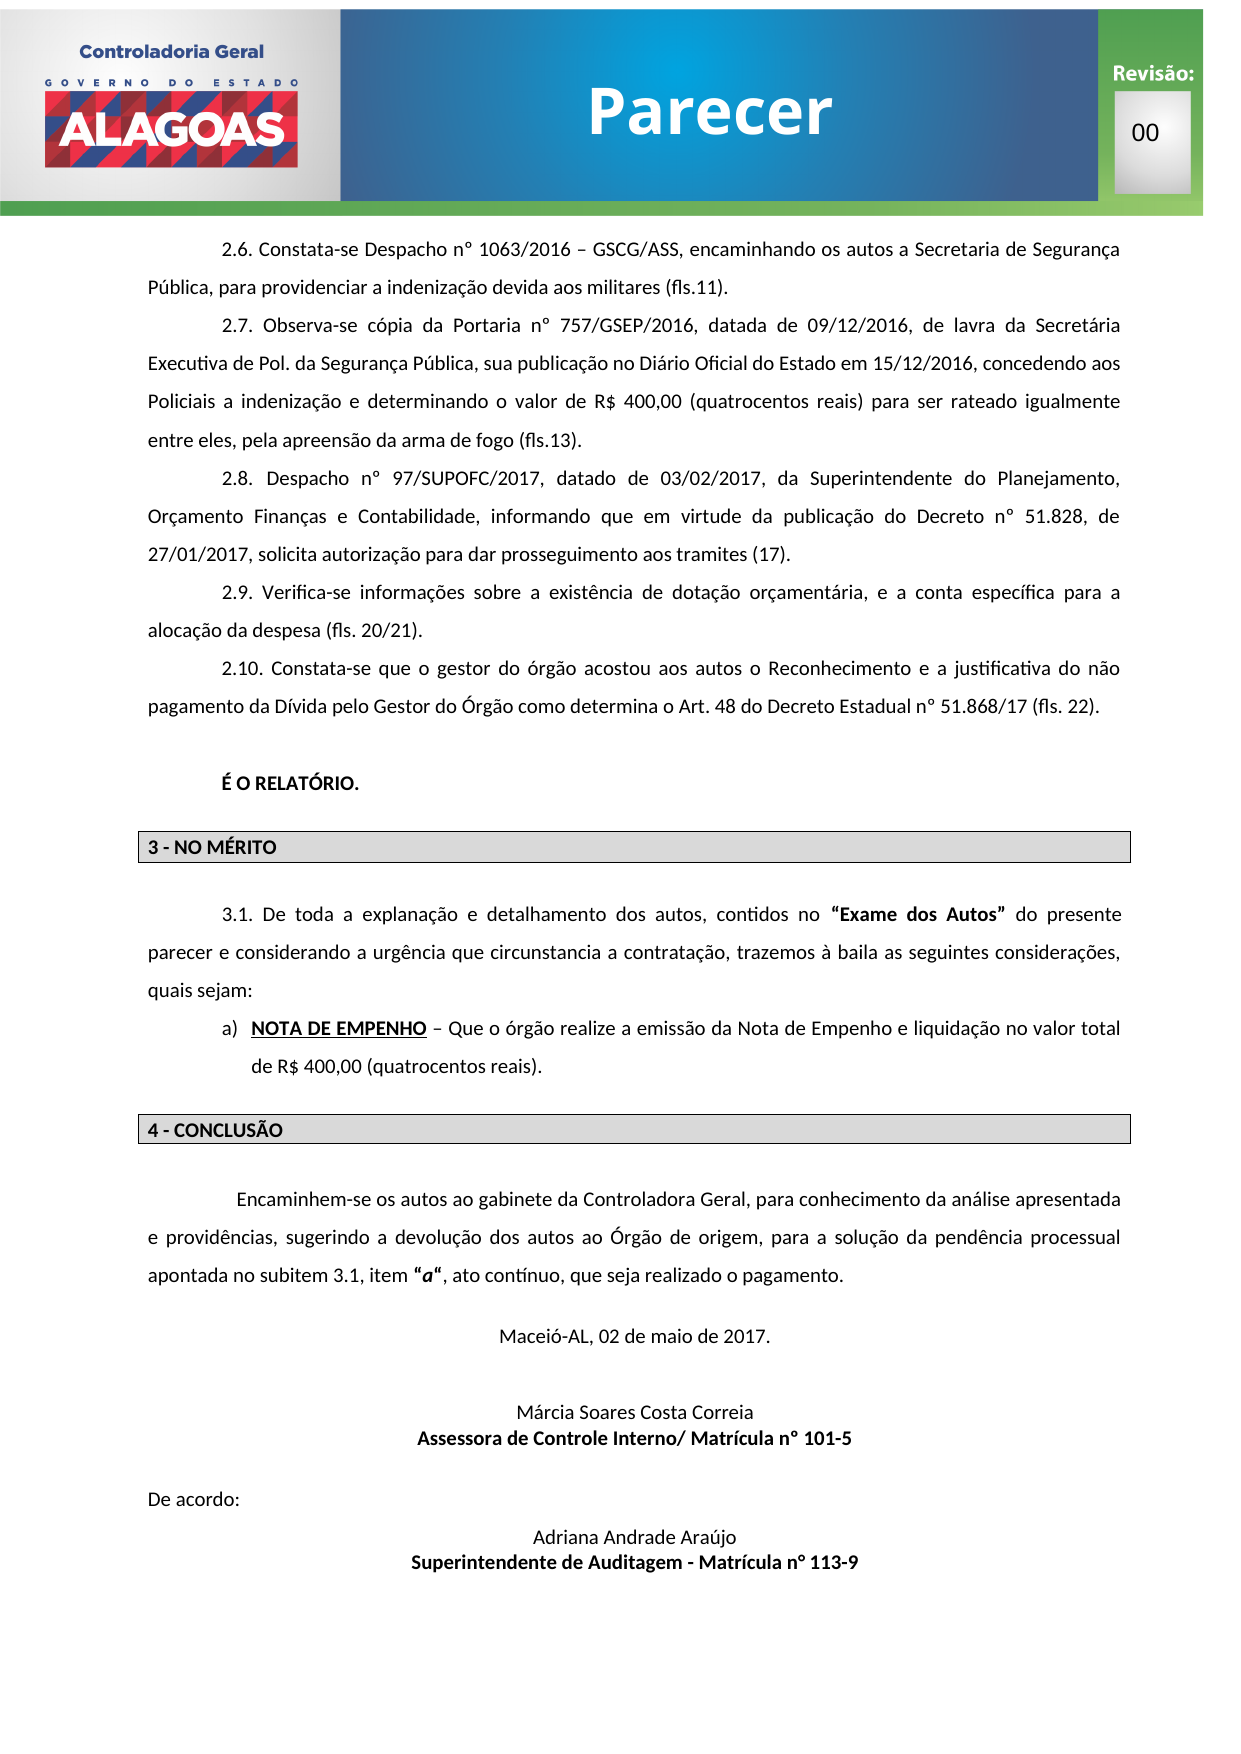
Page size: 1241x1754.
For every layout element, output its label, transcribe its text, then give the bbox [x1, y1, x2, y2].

text Assessora de Controle Interno/ Matrícula nº 101-5 [148, 1425, 1122, 1450]
list 2.7. Observa-se cópia da Portaria nº 757/GSEP/2016, datada de 09/12/2016, de lavra da Secretária Executiva de Pol. da Segurança Pública, sua publicação no Diário Oficial do Estado em 15/12/2016, concedendo aos Policiais a indenização e determinando o valor de R$ 400,00 (quatrocentos reais) para ser rateado igualmente entre eles, pela apreensão da arma de fogo (fls.13). [148, 312, 1122, 452]
text 2.9. Verifica-se informações sobre a existência de dotação orçamentária, e a conta específica para a alocação da despesa (fls. 20/21). [148, 579, 1122, 643]
text 3 - NO MÉRITO [139, 832, 1130, 862]
text 2.10. Constata-se que o gestor do órgão acostou aos autos o Reconhecimento e a justificativa do não pagamento da Dívida pelo Gestor do Órgão como determina o Art. 48 do Decreto Estadual nº 51.868/17 (fls. 22). [148, 656, 1122, 719]
picture [0, 9, 1204, 216]
text Encaminhem-se os autos ao gabinete da Controladora Geral, para conhecimento da análise apresentada e providências, sugerindo a devolução dos autos ao Órgão de origem, para a solução da pendência processual apontada no subitem 3.1, item “a“, ato contínuo, que seja realizado o pagamento. [148, 1186, 1122, 1288]
text Adriana Andrade Araújo [148, 1524, 1122, 1549]
text 2.6. Constata-se Despacho nº 1063/2016 – GSCG/ASS, encaminhando os autos a Secretaria de Segurança Pública, para providenciar a indenização devida aos militares (fls.11). [148, 236, 1122, 300]
list 2.8. Despacho nº 97/SUPOFC/2017, datado de 03/02/2017, da Superintendente do Planejamento, Orçamento Finanças e Contabilidade, informando que em virtude da publicação do Decreto nº 51.828, de 27/01/2017, solicita autorização para dar prosseguimento aos tramites (17). [148, 465, 1122, 567]
text 4 - CONCLUSÃO [139, 1115, 1130, 1143]
text Márcia Soares Costa Correia [148, 1399, 1122, 1425]
text De acordo: [148, 1486, 1122, 1511]
text Maceió-AL, 02 de maio de 2017. [148, 1323, 1122, 1349]
text Superintendente de Auditagem - Matrícula n° 113-9 [148, 1549, 1122, 1575]
list NOTA DE EMPENHO – Que o órgão realize a emissão da Nota de Empenho e liquidação no valor total de R$ 400,00 (quatrocentos reais). [222, 1015, 1122, 1079]
text É O RELATÓRIO. [148, 770, 1122, 795]
text 3.1. De toda a explanação e detalhamento dos autos, contidos no “Exame dos Autos” do presente parecer e considerando a urgência que circunstancia a contratação, trazemos à baila as seguintes considerações, quais sejam: [148, 901, 1122, 1002]
